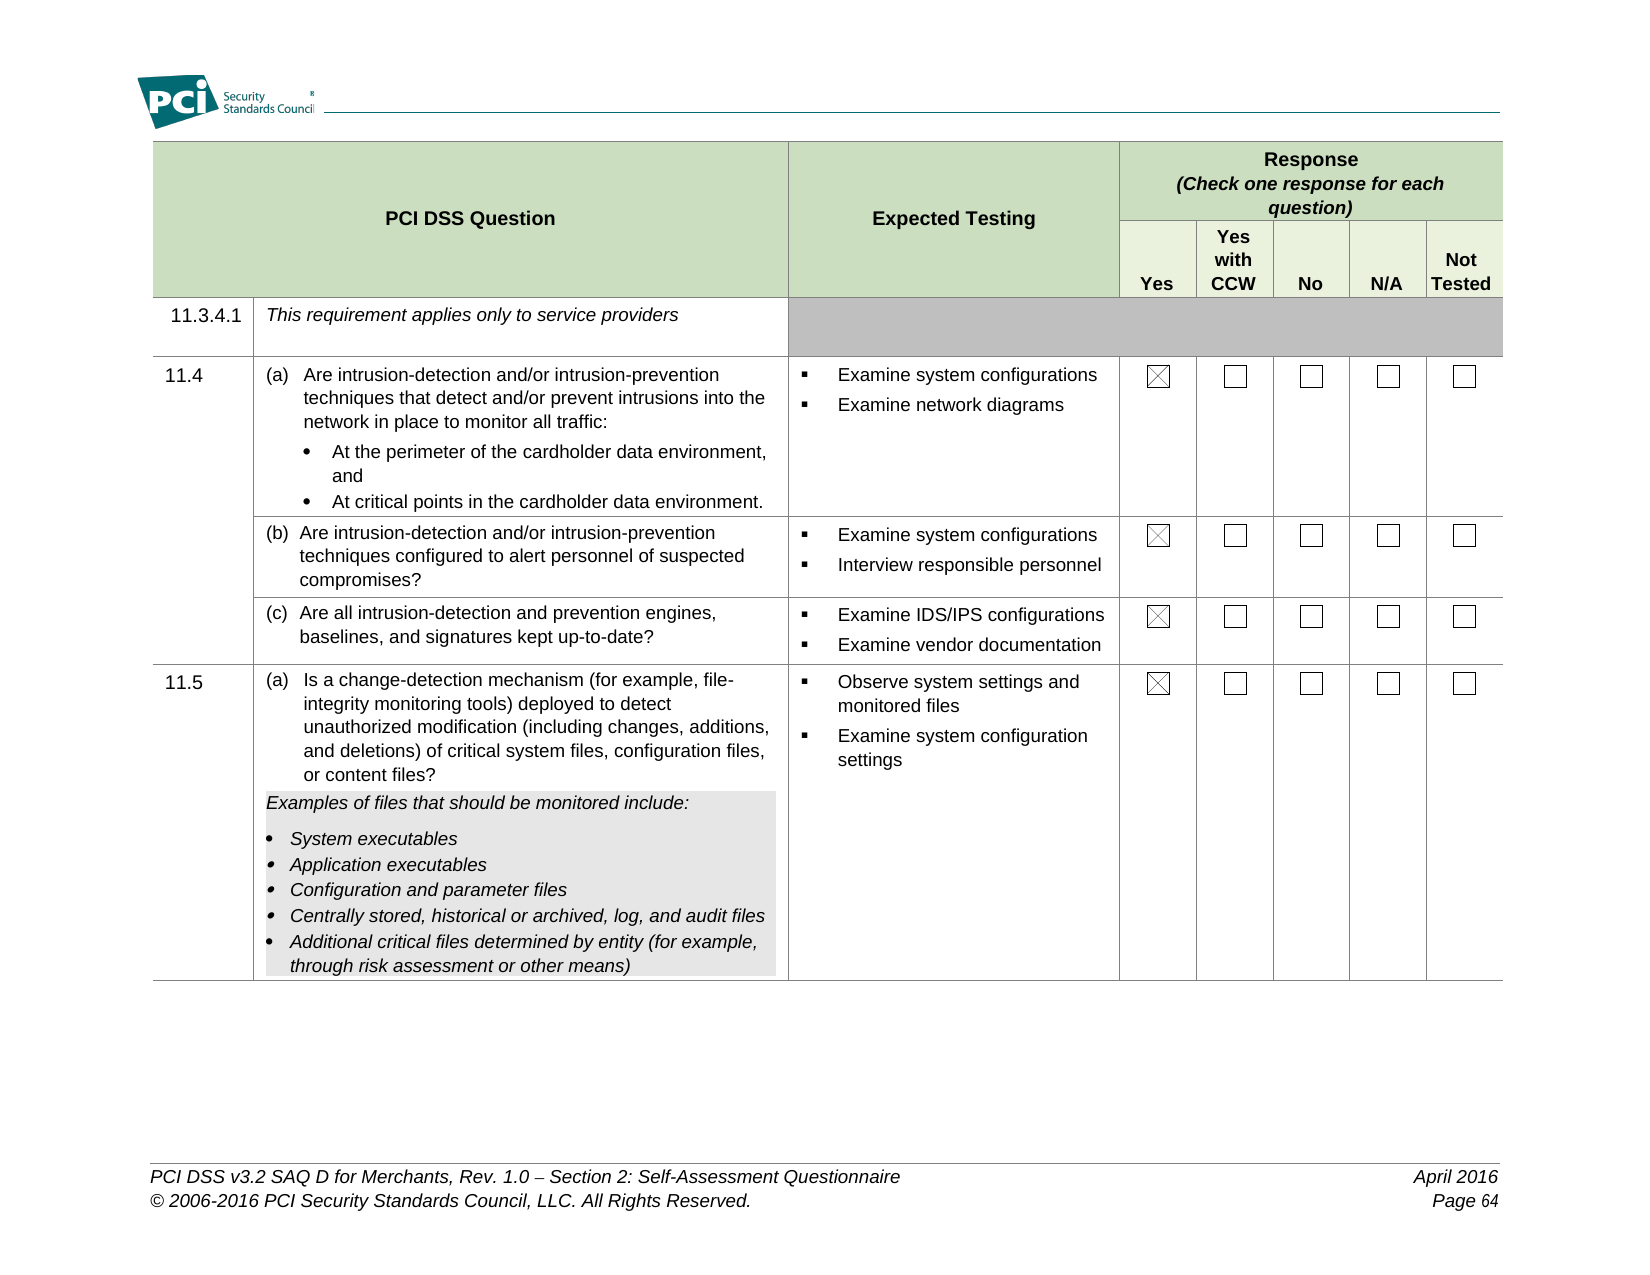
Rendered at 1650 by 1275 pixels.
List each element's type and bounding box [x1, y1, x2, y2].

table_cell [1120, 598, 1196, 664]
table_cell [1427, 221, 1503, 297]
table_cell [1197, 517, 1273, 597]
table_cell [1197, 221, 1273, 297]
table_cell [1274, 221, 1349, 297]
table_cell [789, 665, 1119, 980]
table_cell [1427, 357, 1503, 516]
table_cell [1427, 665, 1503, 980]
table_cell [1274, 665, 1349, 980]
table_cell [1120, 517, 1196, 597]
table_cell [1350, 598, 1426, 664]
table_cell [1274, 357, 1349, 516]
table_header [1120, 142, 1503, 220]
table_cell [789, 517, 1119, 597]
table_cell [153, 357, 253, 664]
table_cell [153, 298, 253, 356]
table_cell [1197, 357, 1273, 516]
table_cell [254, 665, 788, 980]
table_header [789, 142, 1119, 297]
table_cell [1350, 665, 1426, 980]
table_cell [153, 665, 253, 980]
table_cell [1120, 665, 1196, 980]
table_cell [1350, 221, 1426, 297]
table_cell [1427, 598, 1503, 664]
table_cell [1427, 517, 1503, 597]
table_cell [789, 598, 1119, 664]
picture [137, 75, 315, 129]
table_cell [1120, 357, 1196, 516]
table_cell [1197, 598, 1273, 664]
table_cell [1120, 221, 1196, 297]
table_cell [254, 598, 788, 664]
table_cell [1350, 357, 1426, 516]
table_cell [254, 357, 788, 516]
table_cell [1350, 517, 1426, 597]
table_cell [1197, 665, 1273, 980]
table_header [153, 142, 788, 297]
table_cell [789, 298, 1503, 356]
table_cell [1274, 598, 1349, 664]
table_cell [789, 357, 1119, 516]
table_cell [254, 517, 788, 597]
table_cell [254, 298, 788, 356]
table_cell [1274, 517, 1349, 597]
